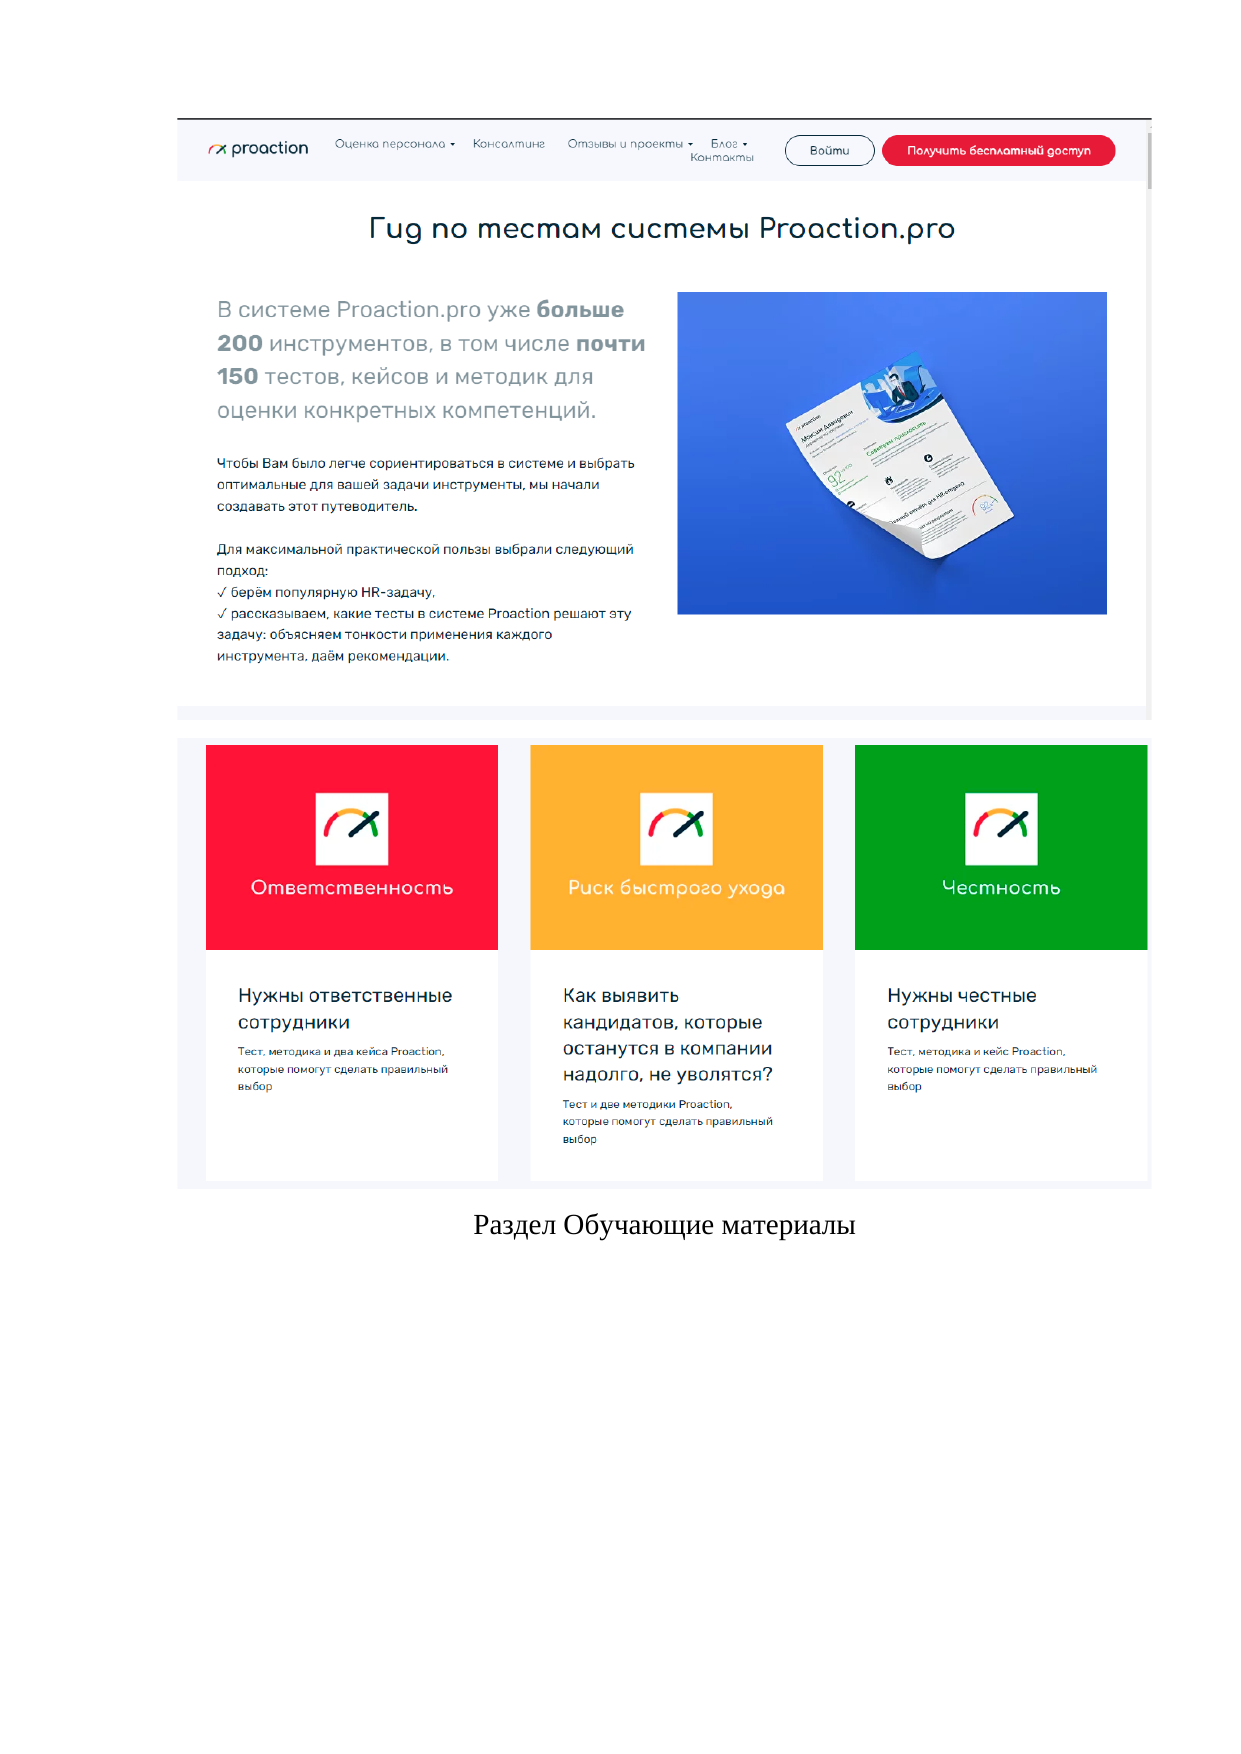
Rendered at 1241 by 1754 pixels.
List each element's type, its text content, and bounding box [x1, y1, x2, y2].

text Раздел Обучающие материалы [177, 1207, 1152, 1241]
picture [177, 738, 1152, 1189]
picture [177, 118, 1152, 720]
